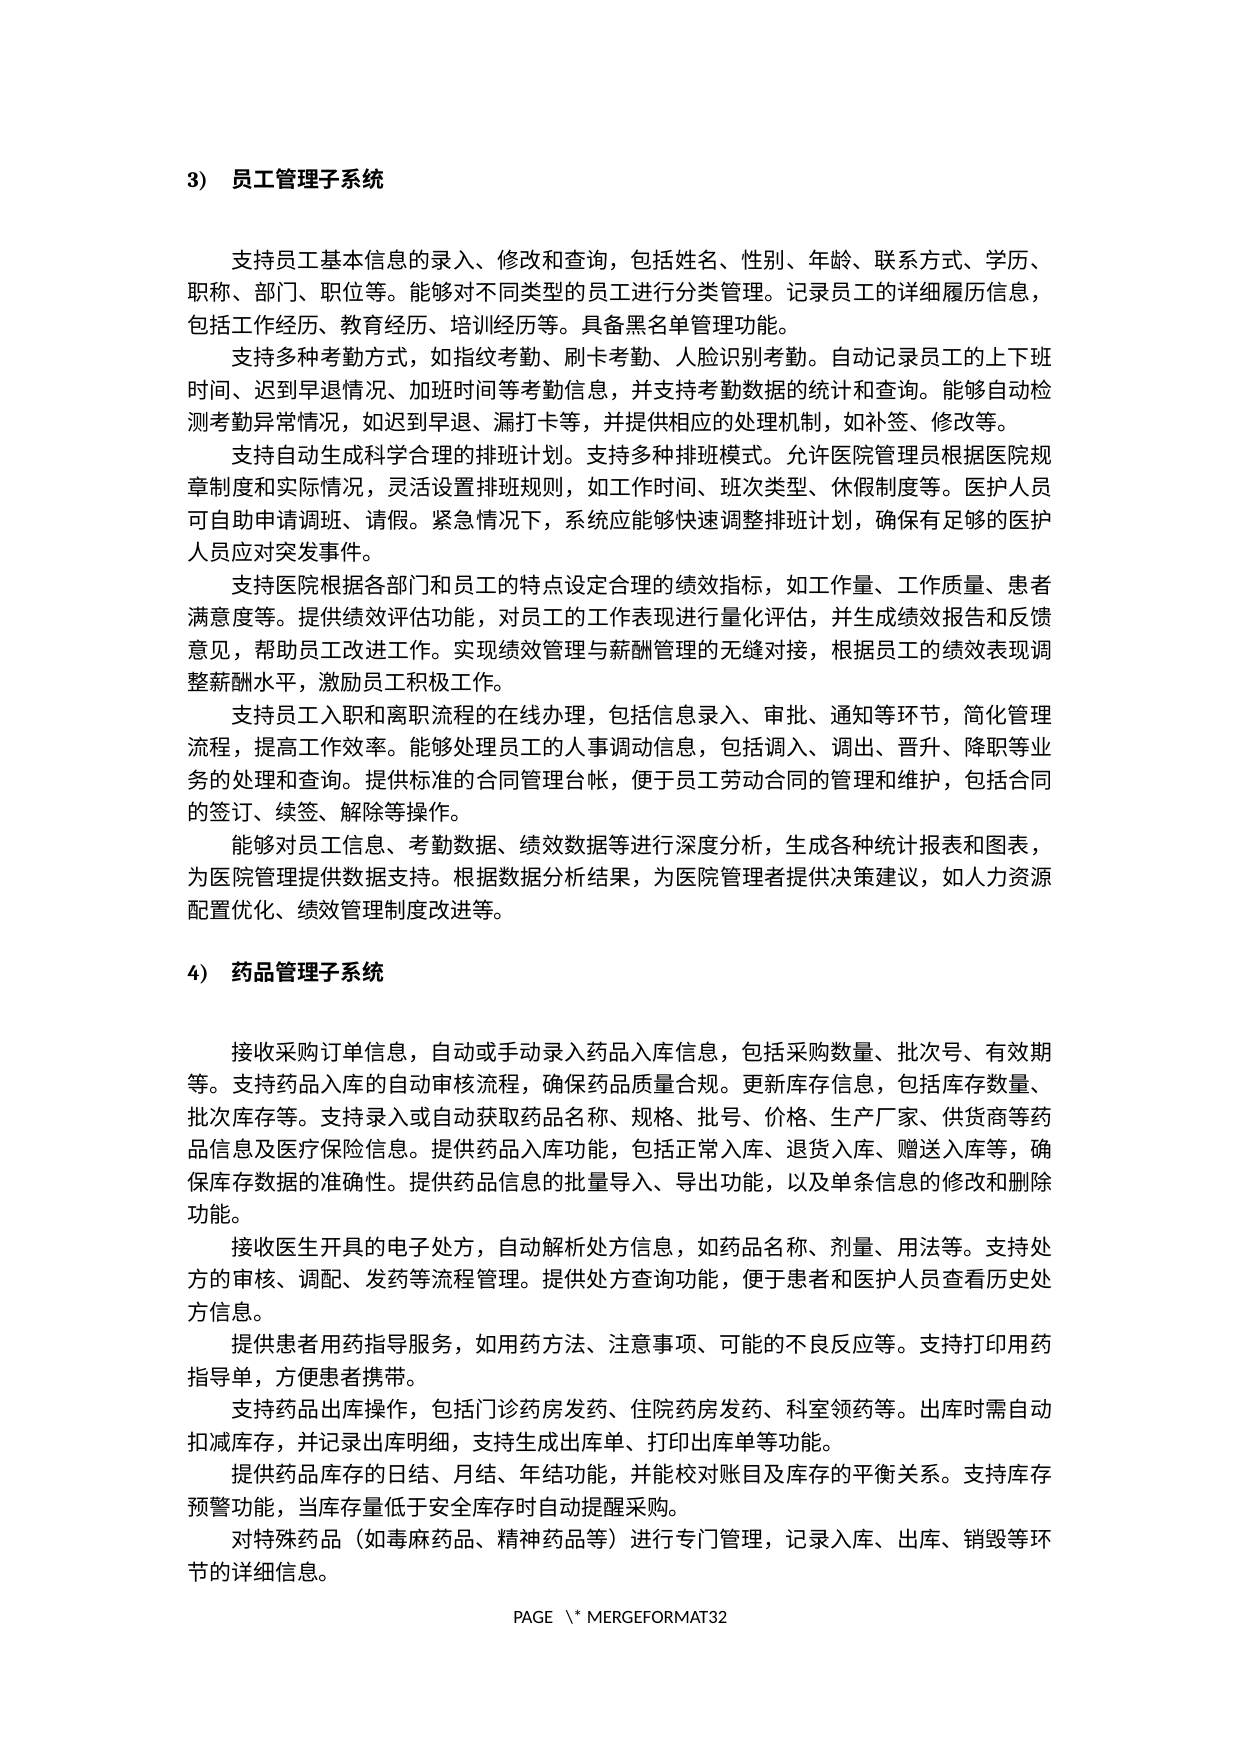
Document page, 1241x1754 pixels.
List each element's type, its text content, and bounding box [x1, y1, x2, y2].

text 支持药品出库操作，包括门诊药房发药、住院药房发药、科室领药等。出库时需自动扣减库存，并记录出库明细，支持生成出库单、打印出库单等功能。 [187, 1392, 1053, 1457]
text 提供药品库存的日结、月结、年结功能，并能校对账目及库存的平衡关系。支持库存预警功能，当库存量低于安全库存时自动提醒采购。 [187, 1457, 1053, 1522]
text 接收采购订单信息，自动或手动录入药品入库信息，包括采购数量、批次号、有效期等。支持药品入库的自动审核流程，确保药品质量合规。更新库存信息，包括库存数量、批次库存等。支持录入或自动获取药品名称、规格、批号、价格、生产厂家、供货商等药品信息及医疗保险信息。提供药品入库功能，包括正常入库、退货入库、赠送入库等，确保库存数据的准确性。提供药品信息的批量导入、导出功能，以及单条信息的修改和删除功能。 [187, 1034, 1053, 1229]
text 支持自动生成科学合理的排班计划。支持多种排班模式。允许医院管理员根据医院规章制度和实际情况，灵活设置排班规则，如工作时间、班次类型、休假制度等。医护人员可自助申请调班、请假。紧急情况下，系统应能够快速调整排班计划，确保有足够的医护人员应对突发事件。 [187, 437, 1053, 567]
text 支持多种考勤方式，如指纹考勤、刷卡考勤、人脸识别考勤。自动记录员工的上下班时间、迟到早退情况、加班时间等考勤信息，并支持考勤数据的统计和查询。能够自动检测考勤异常情况，如迟到早退、漏打卡等，并提供相应的处理机制，如补签、修改等。 [187, 340, 1053, 437]
text 支持医院根据各部门和员工的特点设定合理的绩效指标，如工作量、工作质量、患者满意度等。提供绩效评估功能，对员工的工作表现进行量化评估，并生成绩效报告和反馈意见，帮助员工改进工作。实现绩效管理与薪酬管理的无缝对接，根据员工的绩效表现调整薪酬水平，激励员工积极工作。 [187, 567, 1053, 697]
text 提供患者用药指导服务，如用药方法、注意事项、可能的不良反应等。支持打印用药指导单，方便患者携带。 [187, 1327, 1053, 1392]
subtitle 药品管理子系统 [187, 954, 1053, 987]
text 对特殊药品（如毒麻药品、精神药品等）进行专门管理，记录入库、出库、销毁等环节的详细信息。 [187, 1522, 1053, 1587]
subtitle 员工管理子系统 [187, 162, 1053, 194]
text 接收医生开具的电子处方，自动解析处方信息，如药品名称、剂量、用法等。支持处方的审核、调配、发药等流程管理。提供处方查询功能，便于患者和医护人员查看历史处方信息。 [187, 1229, 1053, 1327]
text 支持员工入职和离职流程的在线办理，包括信息录入、审批、通知等环节，简化管理流程，提高工作效率。能够处理员工的人事调动信息，包括调入、调出、晋升、降职等业务的处理和查询。提供标准的合同管理台帐，便于员工劳动合同的管理和维护，包括合同的签订、续签、解除等操作。 [187, 697, 1053, 827]
text 能够对员工信息、考勤数据、绩效数据等进行深度分析，生成各种统计报表和图表，为医院管理提供数据支持。根据数据分析结果，为医院管理者提供决策建议，如人力资源配置优化、绩效管理制度改进等。 [187, 827, 1053, 925]
text 支持员工基本信息的录入、修改和查询，包括姓名、性别、年龄、联系方式、学历、职称、部门、职位等。能够对不同类型的员工进行分类管理。记录员工的详细履历信息，包括工作经历、教育经历、培训经历等。具备黑名单管理功能。 [187, 242, 1053, 340]
